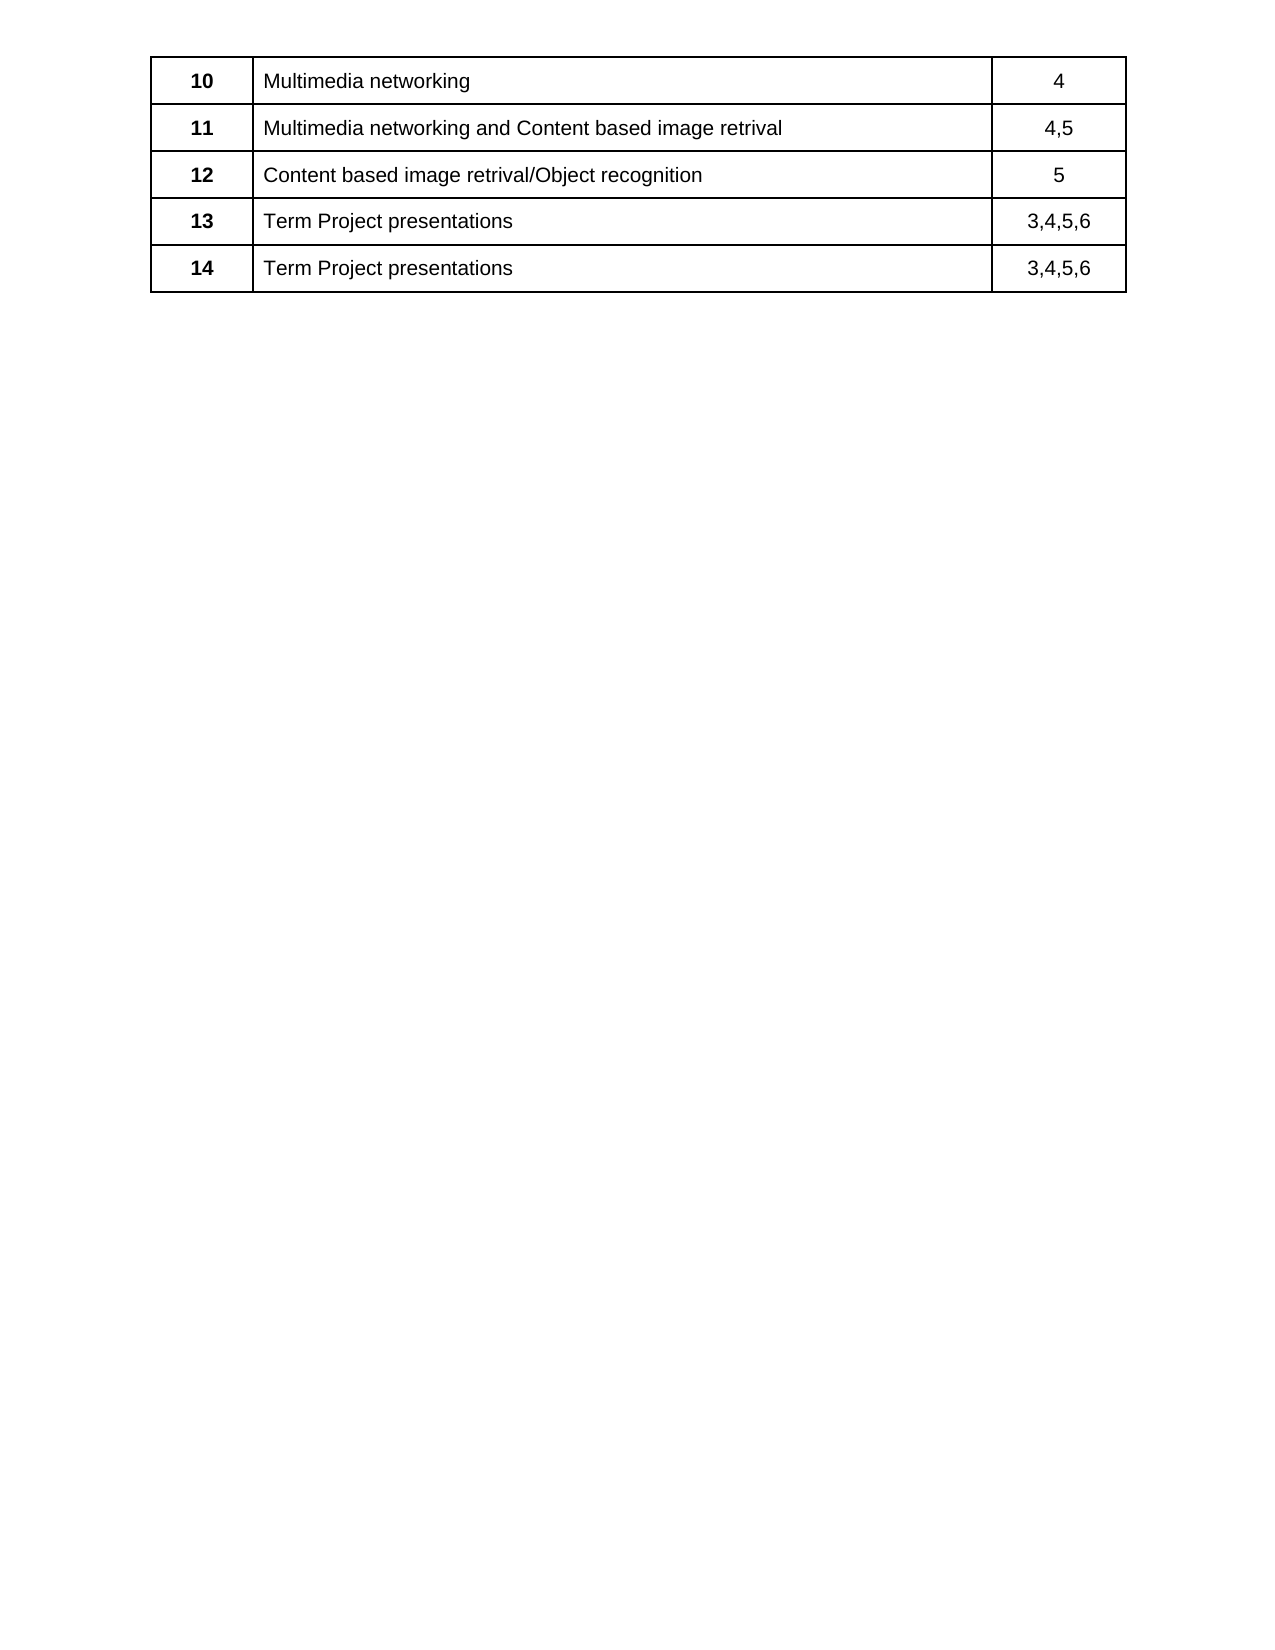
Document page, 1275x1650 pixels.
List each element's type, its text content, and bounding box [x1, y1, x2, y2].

table_cell Term Project presentations [254, 199, 991, 244]
table_cell Multimedia networking [254, 58, 991, 103]
table_cell 4 [993, 58, 1125, 103]
table_cell 10 [152, 58, 252, 103]
table_cell 5 [993, 152, 1125, 197]
table_cell 4,5 [993, 105, 1125, 150]
table_cell 12 [152, 152, 252, 197]
table_cell Multimedia networking and Content based image retrival [254, 105, 991, 150]
table_cell 13 [152, 199, 252, 244]
table_cell Content based image retrival/Object recognition [254, 152, 991, 197]
table_cell 14 [152, 246, 252, 291]
table_cell 11 [152, 105, 252, 150]
table_cell 3,4,5,6 [993, 246, 1125, 291]
table_cell Term Project presentations [254, 246, 991, 291]
table_cell 3,4,5,6 [993, 199, 1125, 244]
